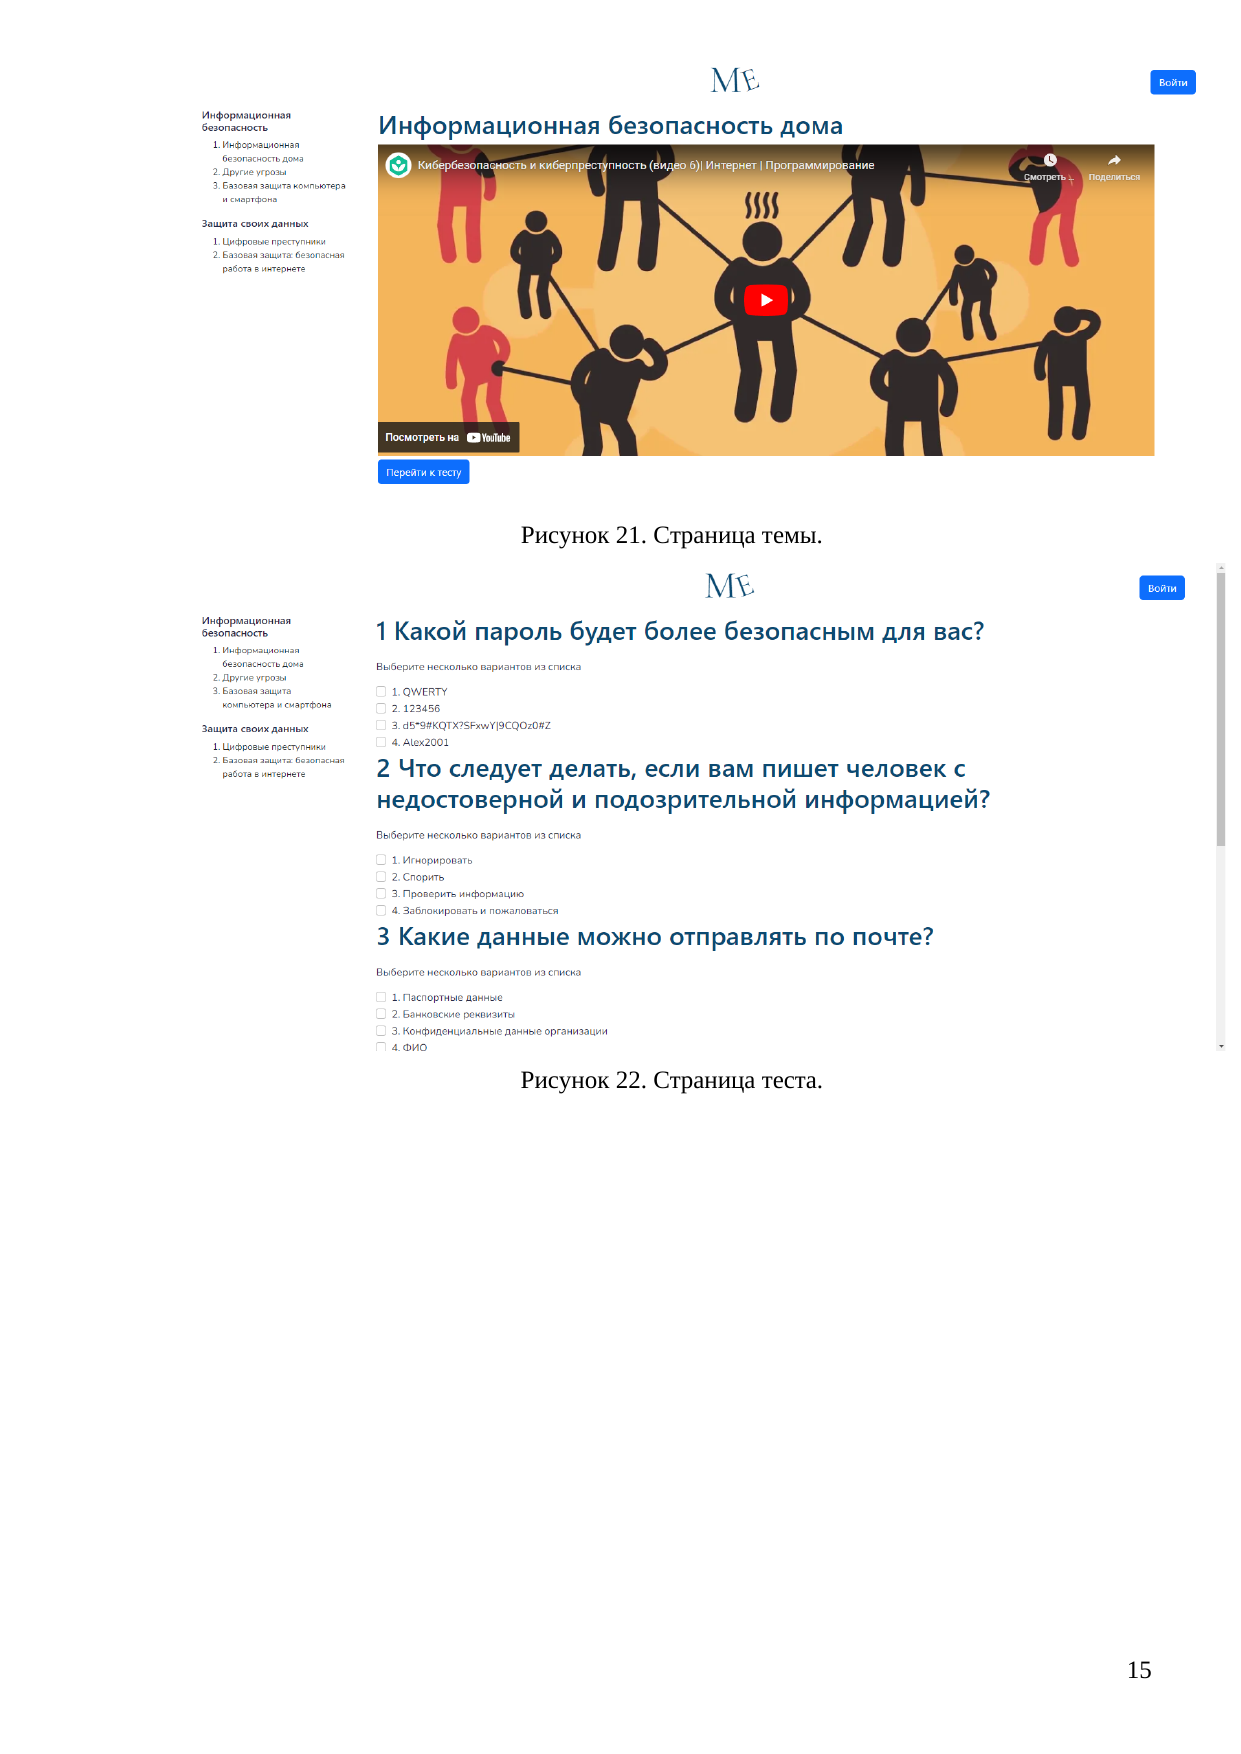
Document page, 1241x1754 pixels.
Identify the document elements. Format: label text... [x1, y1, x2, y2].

picture [192, 563, 1226, 1051]
list Рисунок 21. Страница темы. [118, 520, 1152, 549]
picture [192, 59, 1226, 506]
list Рисунок 22. Страница теста. [118, 1065, 1152, 1093]
